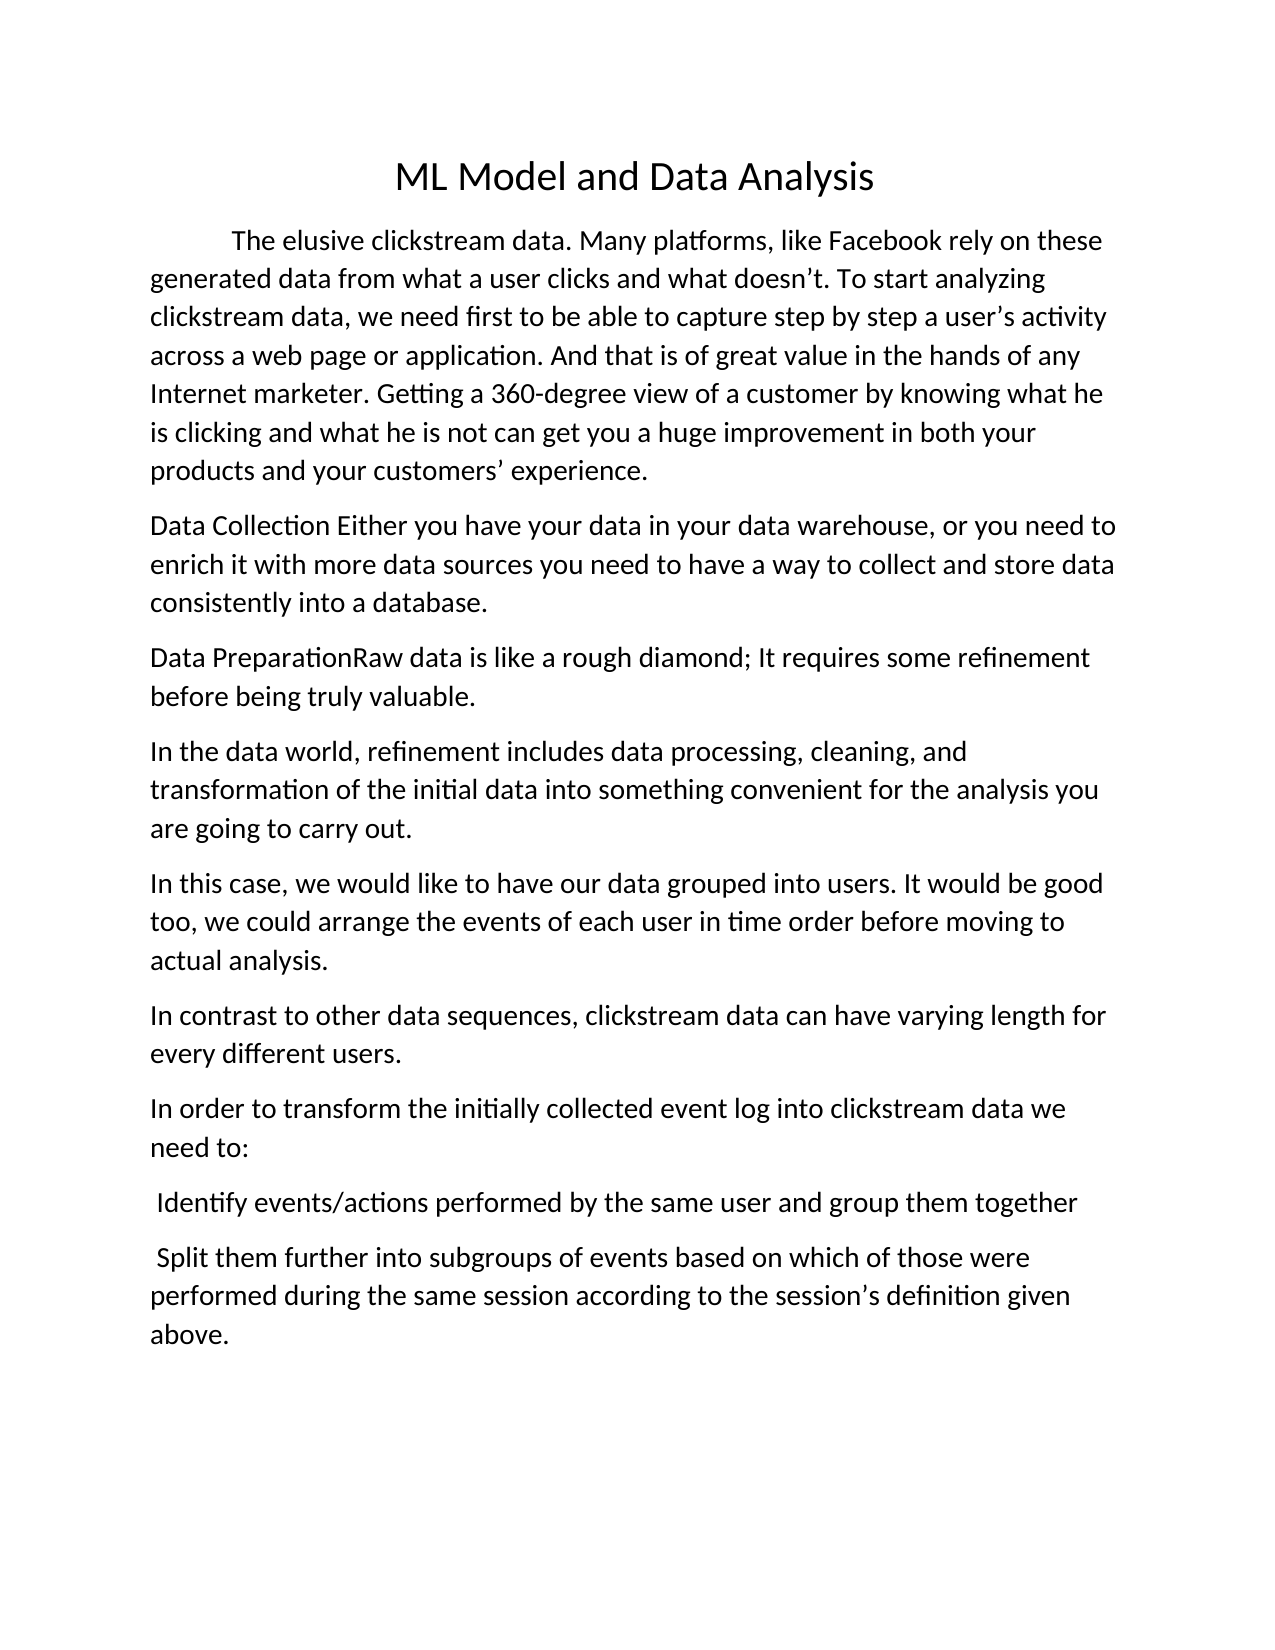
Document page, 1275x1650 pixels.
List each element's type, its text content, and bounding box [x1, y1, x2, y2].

text Data Collection Either you have your data in your data warehouse, or you need to enrich it with more data sources you need to have a way to collect and store data consistently into a database. [150, 507, 1125, 620]
text Identify events/actions performed by the same user and group them together [150, 1184, 1125, 1219]
text In contrast to other data sequences, clickstream data can have varying length for every different users. [150, 997, 1125, 1071]
text ML Model and Data Analysis [150, 150, 1125, 201]
text In this case, we would like to have our data grouped into users. It would be good too, we could arrange the events of each user in time order before moving to actual analysis. [150, 865, 1125, 977]
text The elusive clickstream data. Many platforms, like Facebook rely on these generated data from what a user clicks and what doesn’t. To start analyzing clickstream data, we need first to be able to capture step by step a user’s activity across a web page or application. And that is of great value in the hands of any Internet marketer. Getting a 360-degree view of a customer by knowing what he is clicking and what he is not can get you a huge improvement in both your products and your customers’ experience. [150, 222, 1125, 488]
text In order to transform the initially collected event log into clickstream data we need to: [150, 1090, 1125, 1164]
text Data PreparationRaw data is like a rough diamond; It requires some refinement before being truly valuable. [150, 639, 1125, 713]
text Split them further into subgroups of events based on which of those were performed during the same session according to the session’s definition given above. [150, 1239, 1125, 1351]
text In the data world, refinement includes data processing, cleaning, and transformation of the initial data into something convenient for the analysis you are going to carry out. [150, 733, 1125, 845]
